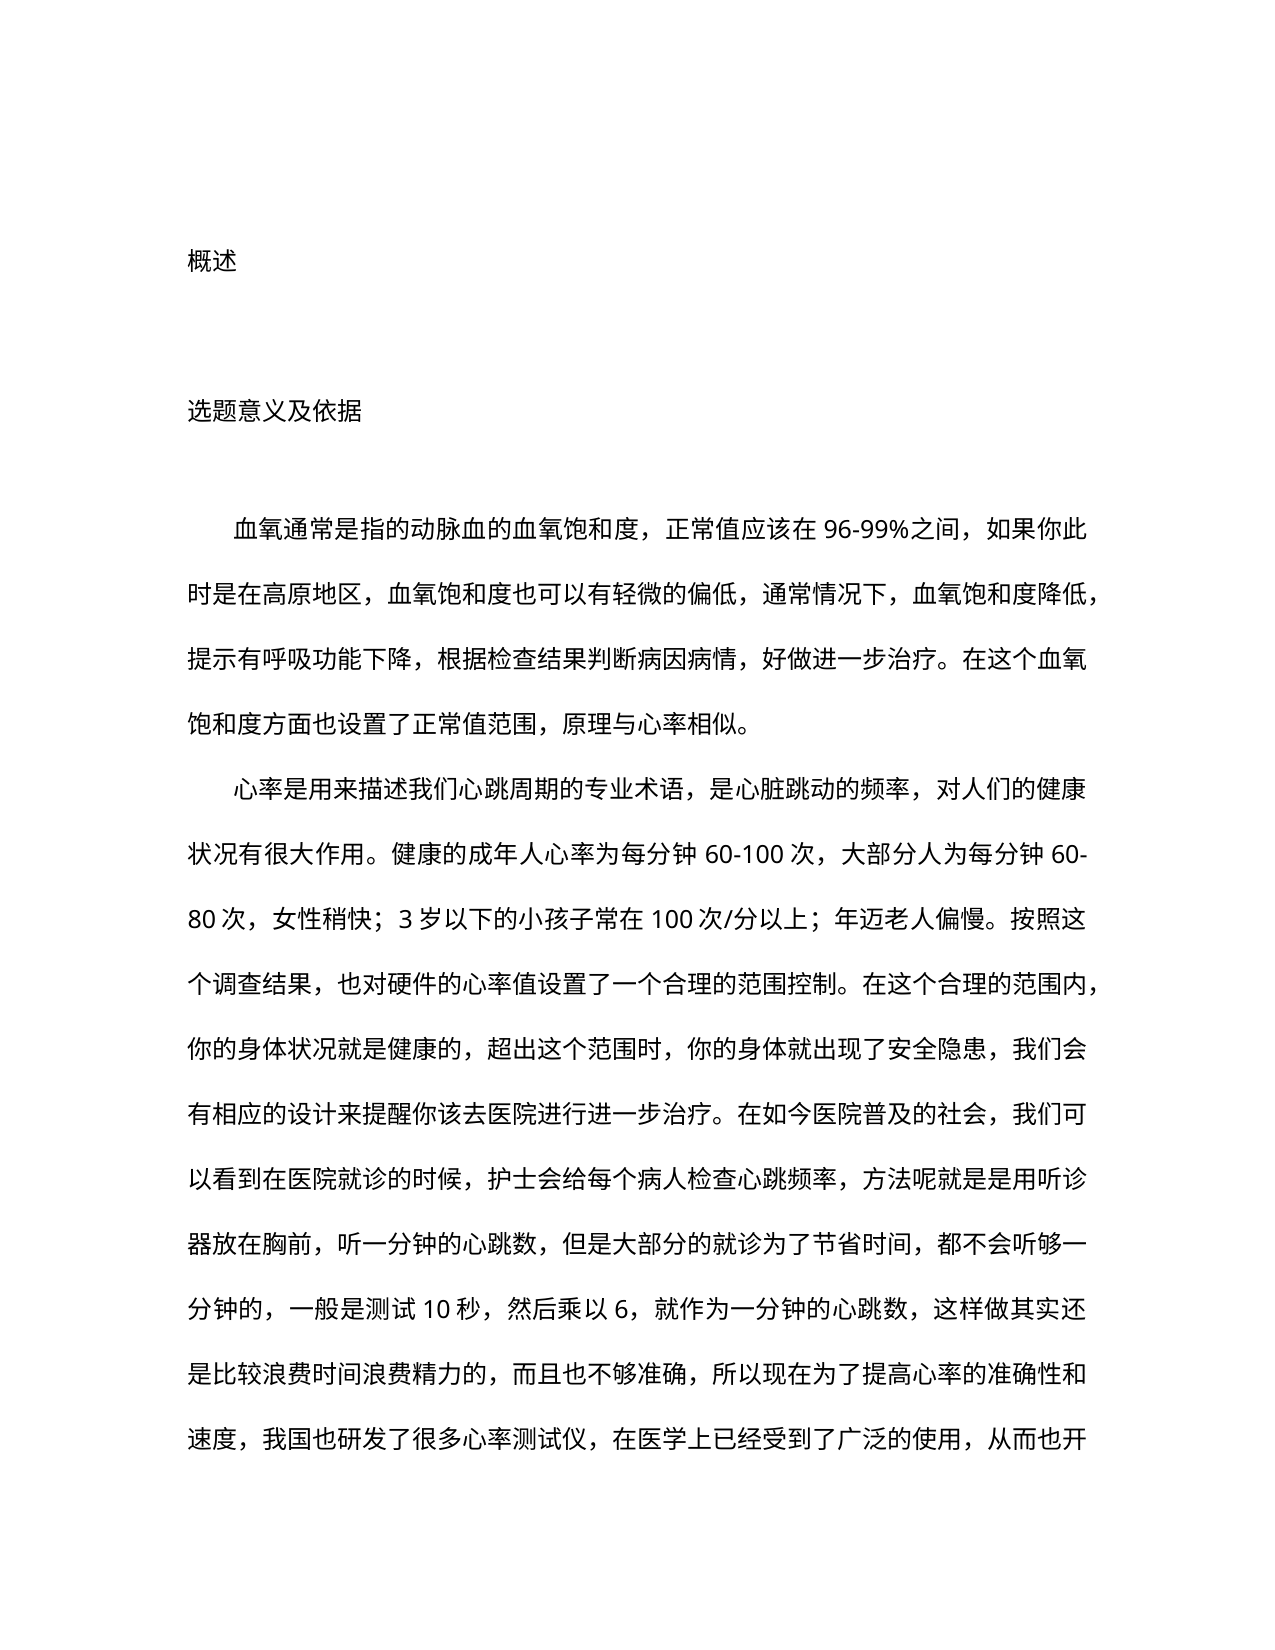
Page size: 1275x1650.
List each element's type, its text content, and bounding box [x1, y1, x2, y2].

subtitle 选题意义及依据 [187, 377, 1087, 442]
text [187, 755, 1087, 1470]
text 血氧通常是指的动脉血的血氧饱和度，正常值应该在96-99%之间，如果你此时是在高原地区，血氧饱和度也可以有轻微的偏低，通常情况下，血氧饱和度降低，提示有呼吸功能下降，根据检查结果判断病因病情，好做进一步治疗。在这个血氧饱和度方面也设置了正常值范围，原理与心率相似。 [187, 495, 1087, 755]
subtitle 概述 [187, 227, 1087, 292]
